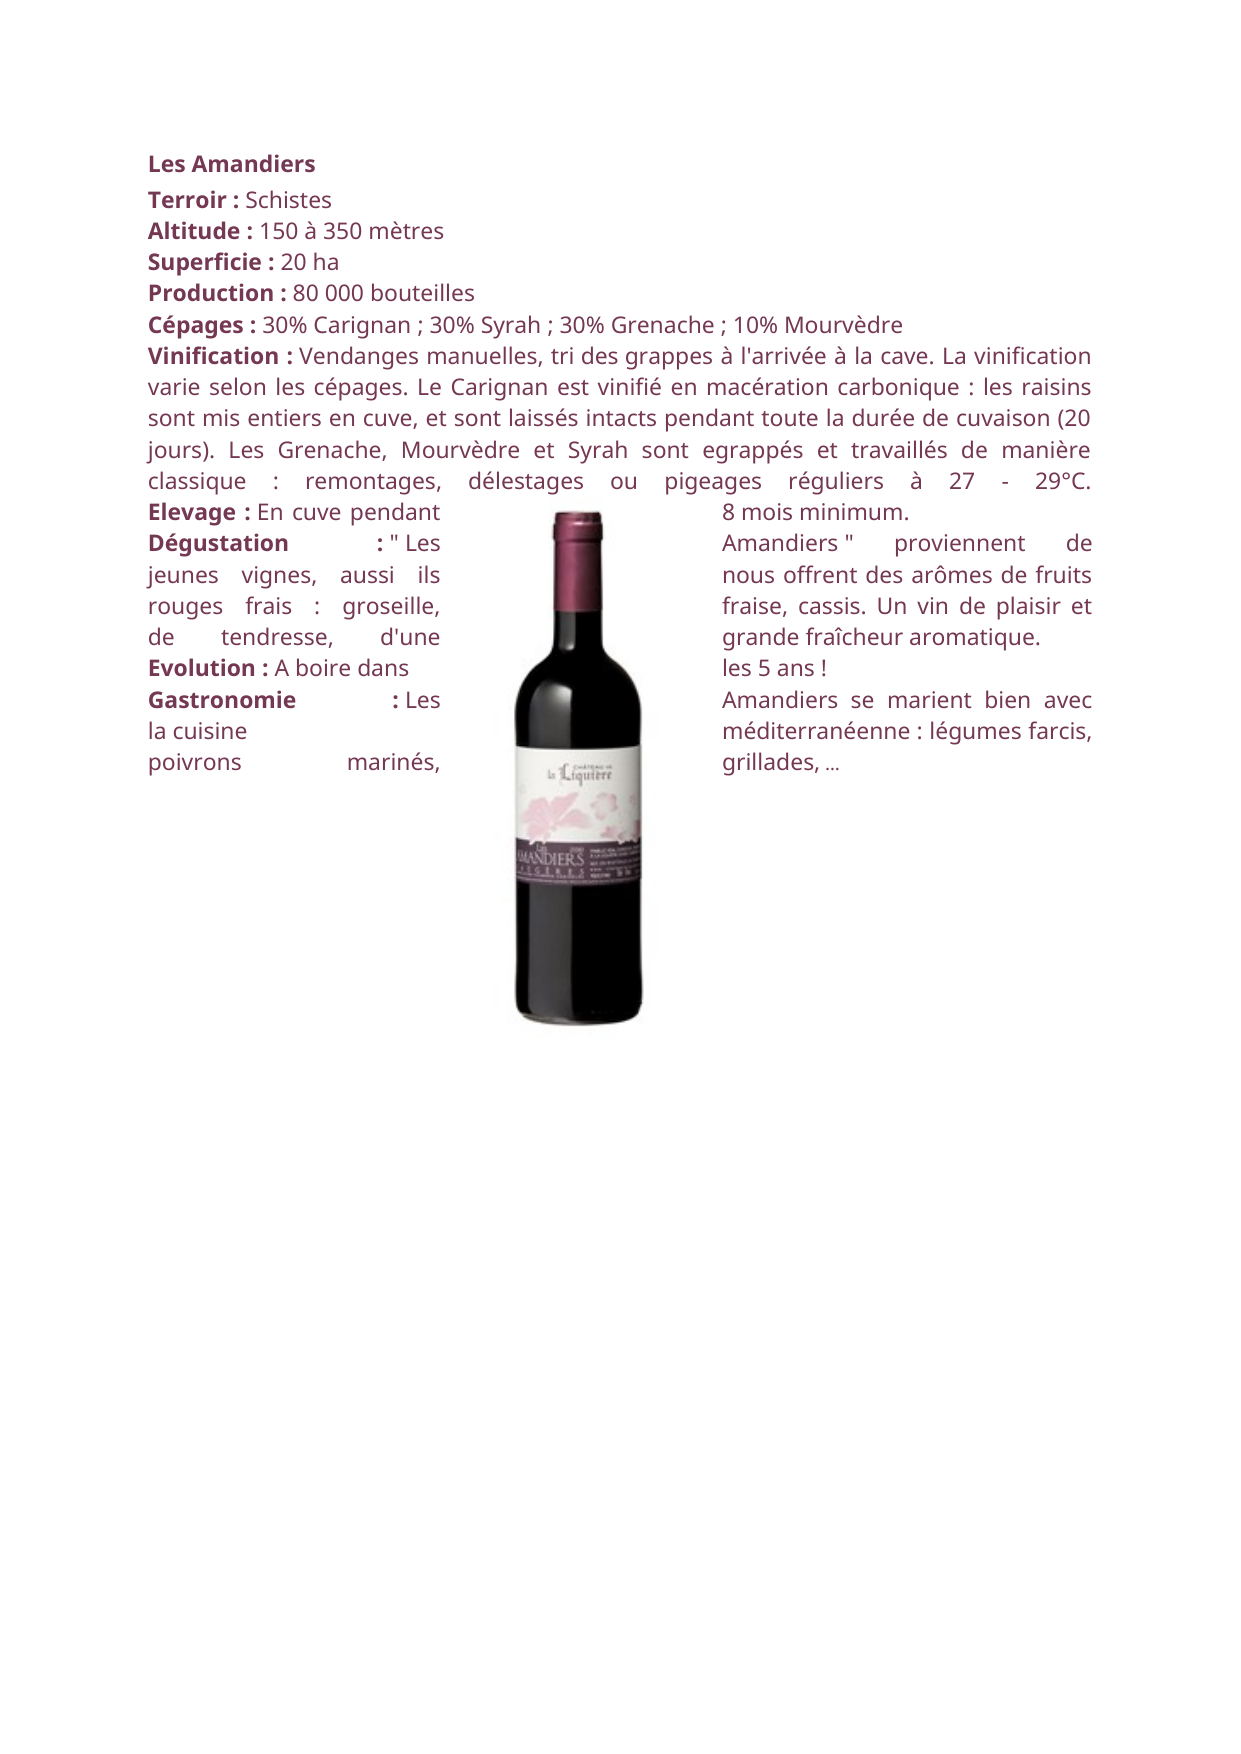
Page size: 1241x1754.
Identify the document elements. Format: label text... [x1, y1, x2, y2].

text Cépages : 30% Carignan ; 30% Syrah ; 30% Grenache ; 10% Mourvèdre [148, 308, 1093, 340]
text Vinification : Vendanges manuelles, tri des grappes à l'arrivée à la cave. La vinification varie selon les cépages. Le Carignan est vinifié en macération carbonique : les raisins sont mis entiers en cuve, et sont laissés intacts pendant toute la durée de cuvaison (20 jours). Les Grenache, Mourvèdre et Syrah sont egrappés et travaillés de manière classique : remontages, délestages ou pigeages réguliers à 27 - 29°C. Elevage : En cuve pendant 8 mois minimum. [148, 340, 1093, 527]
text Evolution : A boire dans les 5 ans ! [722, 652, 1093, 683]
text Terroir : Schistes Altitude : 150 à 350 mètres Superficie : 20 ha Production : 80 000 bouteilles [148, 183, 1093, 308]
picture [440, 497, 722, 1038]
text Dégustation : " Les Amandiers " proviennent de jeunes vignes, aussi ils nous offrent des arômes de fruits rouges frais : groseille, fraise, cassis. Un vin de plaisir et de tendresse, d'une grande fraîcheur aromatique. [722, 527, 1093, 652]
text Gastronomie : Les Amandiers se marient bien avec la cuisine méditerranéenne : légumes farcis, poivrons marinés, grillades, … [148, 683, 440, 777]
text Dégustation : " Les Amandiers " proviennent de jeunes vignes, aussi ils nous offrent des arômes de fruits rouges frais : groseille, fraise, cassis. Un vin de plaisir et de tendresse, d'une grande fraîcheur aromatique. [148, 527, 440, 652]
text Gastronomie : Les Amandiers se marient bien avec la cuisine méditerranéenne : légumes farcis, poivrons marinés, grillades, … [722, 683, 1093, 777]
subtitle Les Amandiers [148, 148, 1093, 179]
text Evolution : A boire dans les 5 ans ! [148, 652, 440, 683]
